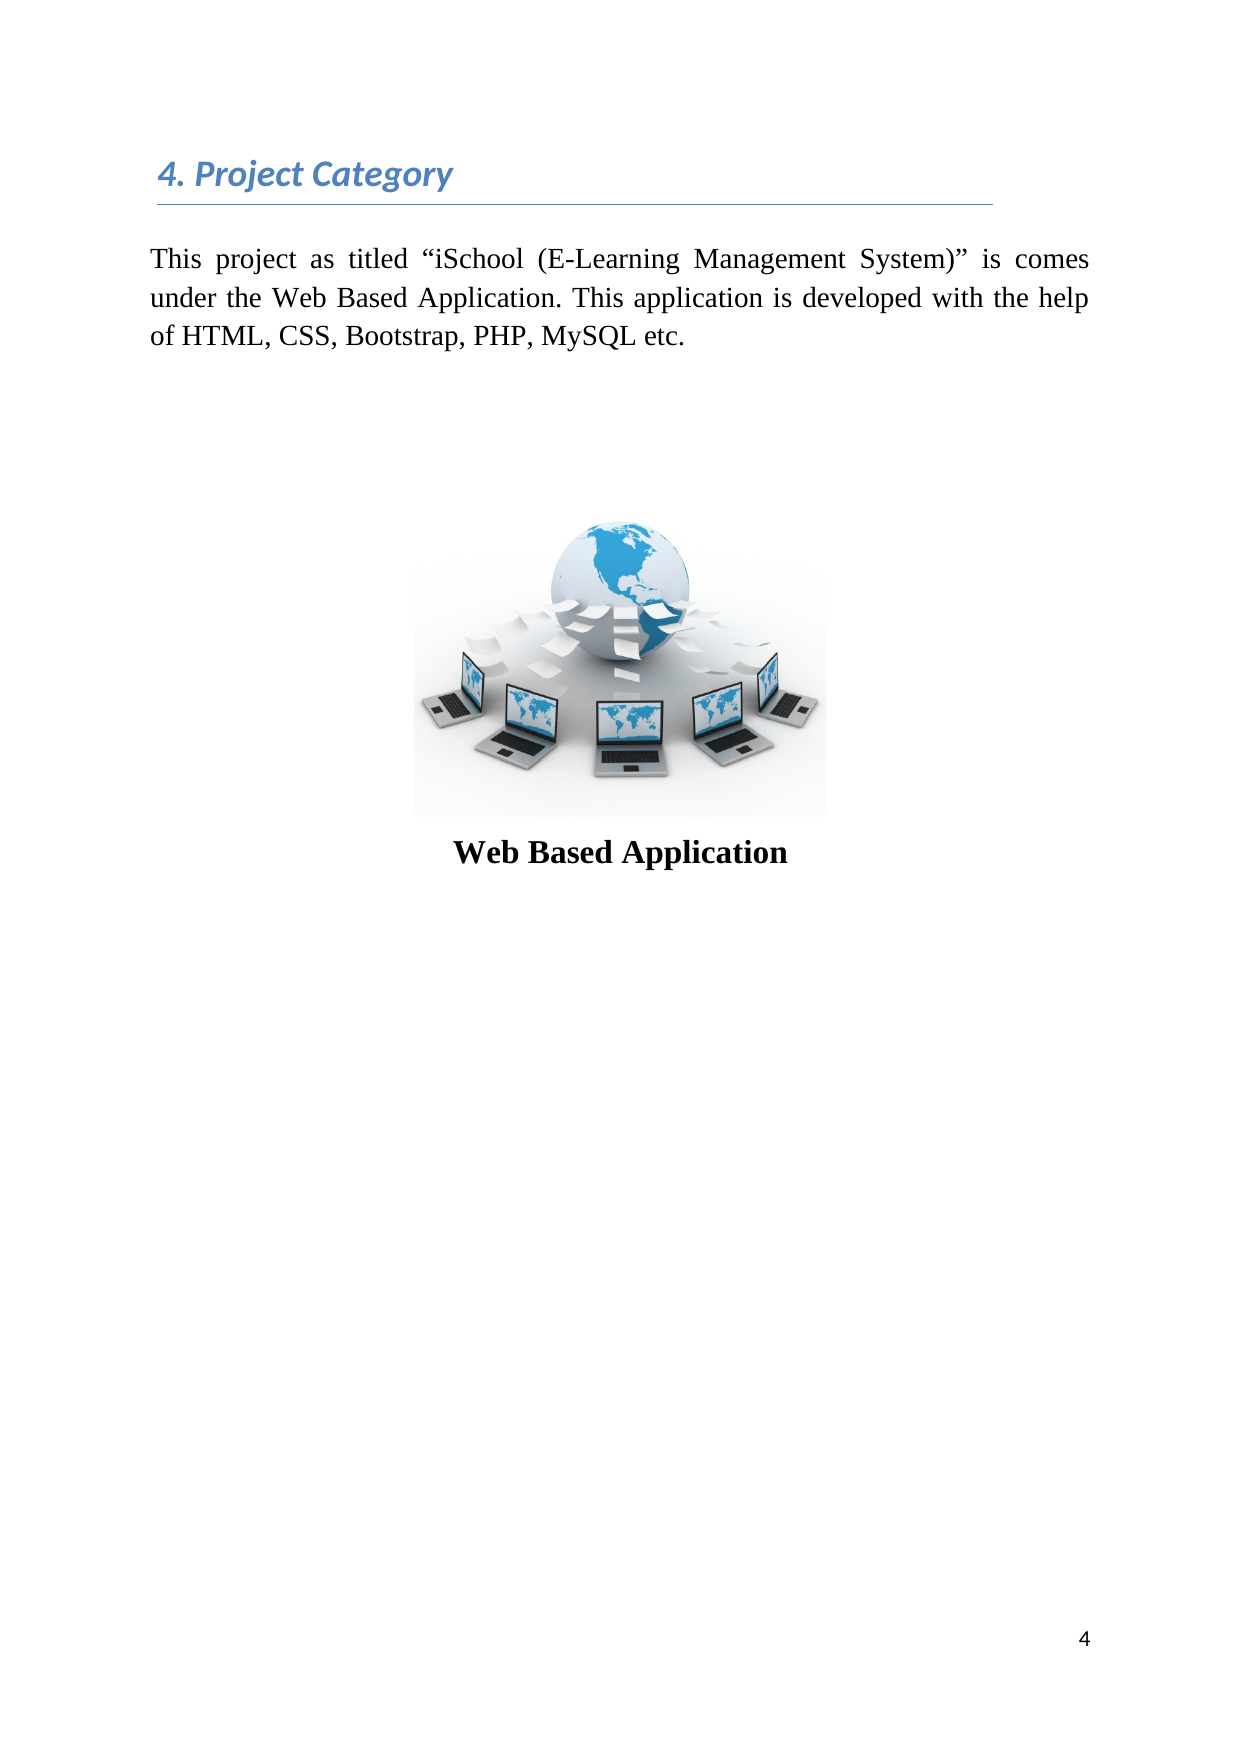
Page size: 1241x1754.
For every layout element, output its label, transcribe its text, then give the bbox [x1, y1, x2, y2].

picture [413, 507, 827, 817]
text This project as titled “iSchool (E-Learning Management System)” is comes under the Web Based Application. This application is developed with the help of HTML, CSS, Bootstrap, PHP, MySQL etc. [150, 241, 1090, 352]
list Project Category [157, 150, 993, 204]
